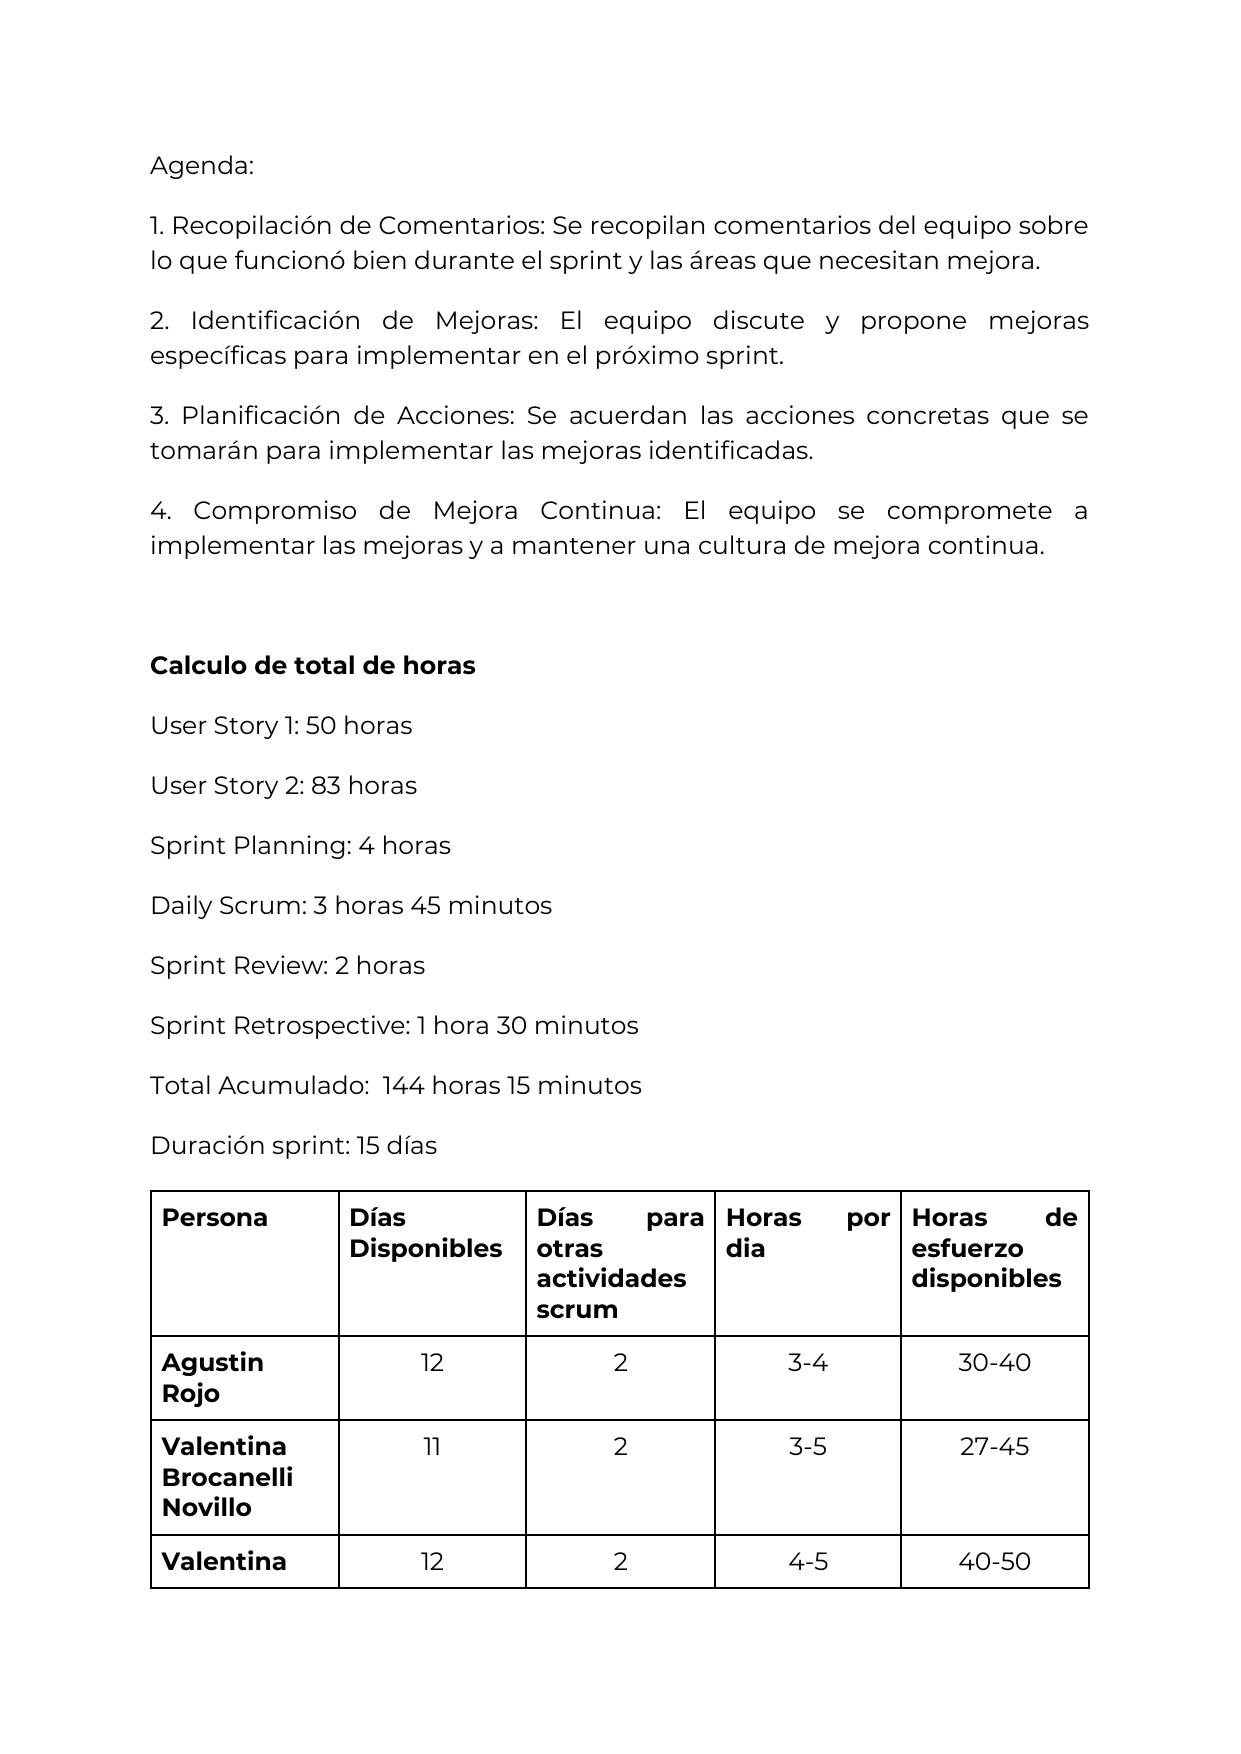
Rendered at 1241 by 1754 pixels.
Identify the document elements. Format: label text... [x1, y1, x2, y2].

table_cell 11 [340, 1421, 525, 1533]
table_cell 3-4 [716, 1337, 900, 1419]
text Agenda: [150, 150, 1090, 181]
table_header Persona [152, 1192, 338, 1335]
text User Story 2: 83 horas [150, 770, 1090, 801]
table_cell 12 [340, 1536, 525, 1587]
table_cell 4-5 [716, 1536, 900, 1587]
table_cell 3-5 [716, 1421, 900, 1533]
text Sprint Retrospective: 1 hora 30 minutos [150, 1010, 1090, 1041]
text Calculo de total de horas [150, 650, 1090, 681]
table_cell 2 [527, 1337, 714, 1419]
text 1. Recopilación de Comentarios: Se recopilan comentarios del equipo sobre lo que funcionó bien durante el sprint y las áreas que necesitan mejora. [150, 210, 1090, 276]
text 2. Identificación de Mejoras: El equipo discute y propone mejoras específicas para implementar en el próximo sprint. [150, 305, 1090, 371]
table_cell 40-50 [902, 1536, 1088, 1587]
text User Story 1: 50 horas [150, 710, 1090, 741]
table_cell 27-45 [902, 1421, 1088, 1533]
table_cell 12 [340, 1337, 525, 1419]
table_cell 30-40 [902, 1337, 1088, 1419]
text 3. Planificación de Acciones: Se acuerdan las acciones concretas que se tomarán para implementar las mejoras identificadas. [150, 400, 1090, 466]
table_header Horas de esfuerzo disponibles [902, 1192, 1088, 1335]
table_cell Valentina Brocanelli Novillo [152, 1421, 338, 1533]
table_header Horas por dia [716, 1192, 900, 1335]
table_cell 2 [527, 1536, 714, 1587]
table_cell 2 [527, 1421, 714, 1533]
table_header Días para otras actividades scrum [527, 1192, 714, 1335]
text 4. Compromiso de Mejora Continua: El equipo se compromete a implementar las mejoras y a mantener una cultura de mejora continua. [150, 495, 1090, 561]
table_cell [152, 1536, 338, 1587]
table_header Días Disponibles [340, 1192, 525, 1335]
text Total Acumulado: 144 horas 15 minutos [150, 1070, 1090, 1101]
text Daily Scrum: 3 horas 45 minutos [150, 890, 1090, 921]
text Sprint Planning: 4 horas [150, 830, 1090, 861]
text Sprint Review: 2 horas [150, 950, 1090, 981]
table_cell Agustin Rojo [152, 1337, 338, 1419]
text Duración sprint: 15 días [150, 1130, 1090, 1161]
